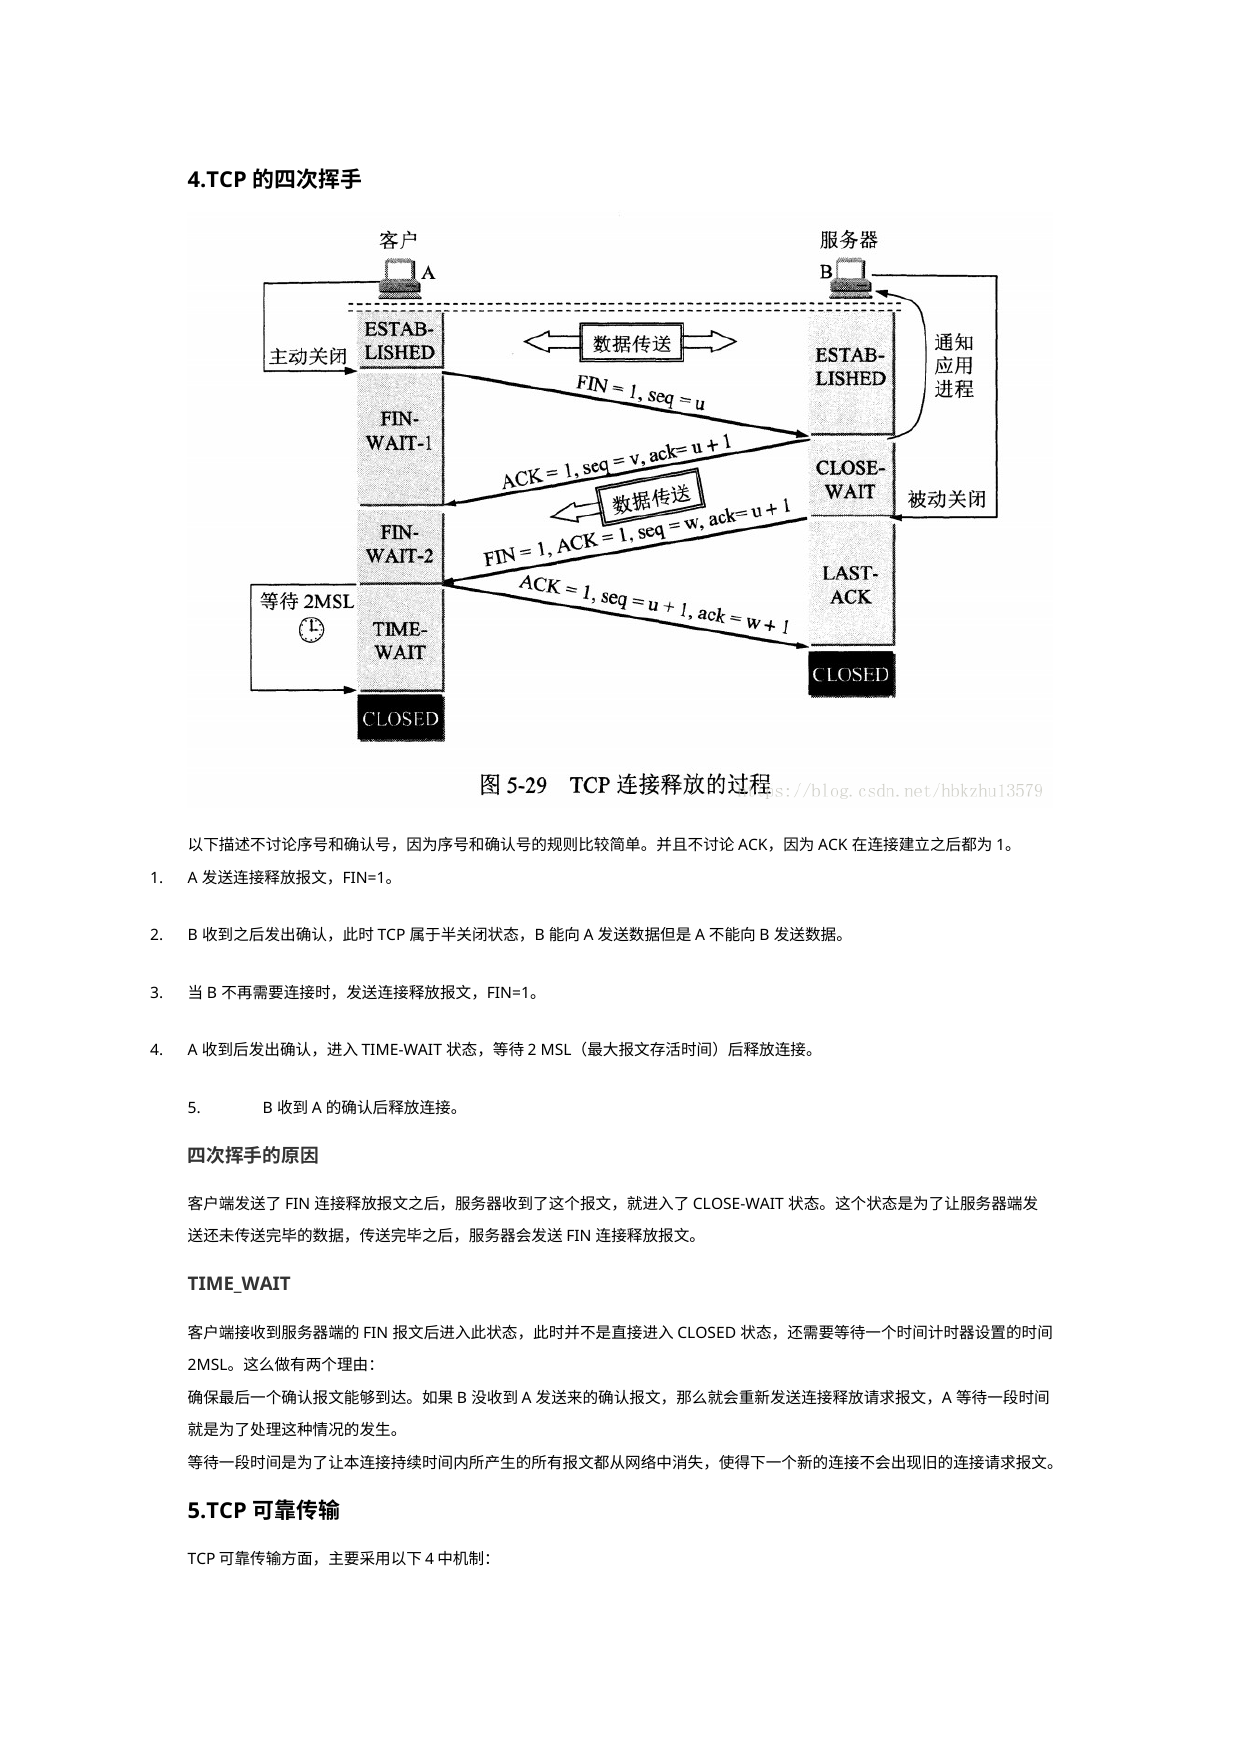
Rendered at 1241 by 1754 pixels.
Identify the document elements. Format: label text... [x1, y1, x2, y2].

text 5.TCP 可靠传输 [187, 1493, 1053, 1526]
picture [187, 210, 1053, 809]
list 当 B 不再需要连接时，发送连接释放报文，FIN=1。 [150, 975, 1053, 1008]
text 客户端接收到服务器端的 FIN 报文后进入此状态，此时并不是直接进入 CLOSED 状态，还需要等待一个时间计时器设置的时间 2MSL。这么做有两个理由： 确保最后一个确认报文能够到达。如果 B 没收到 A 发送来的确认报文，那么就会重新发送连接释放请求报文，A 等待一段时间就是为了处理这种情况的发生。 等待一段时间是为了让本连接持续时间内所产生的所有报文都从网络中消失，使得下一个新的连接不会出现旧的连接请求报文。 [187, 1315, 1053, 1478]
text TCP可靠传输方面，主要采用以下4中机制： [187, 1541, 1053, 1574]
text 以下描述不讨论序号和确认号，因为序号和确认号的规则比较简单。并且不讨论 ACK，因为 ACK 在连接建立之后都为 1。 [187, 809, 1053, 860]
text TIME_WAIT [187, 1267, 1053, 1299]
list A 收到后发出确认，进入 TIME-WAIT 状态，等待 2 MSL（最大报文存活时间）后释放连接。 [150, 1033, 1053, 1065]
list A 发送连接释放报文，FIN=1。 [150, 860, 1053, 893]
text 4.TCP 的四次挥手 [187, 162, 1053, 194]
text 客户端发送了 FIN 连接释放报文之后，服务器收到了这个报文，就进入了 CLOSE-WAIT 状态。这个状态是为了让服务器端发送还未传送完毕的数据，传送完毕之后，服务器会发送 FIN 连接释放报文。 [187, 1186, 1053, 1251]
list B 收到之后发出确认，此时 TCP 属于半关闭状态，B 能向 A 发送数据但是 A 不能向 B 发送数据。 [150, 918, 1053, 950]
list B 收到 A 的确认后释放连接。 [187, 1090, 1053, 1123]
text 四次挥手的原因 [187, 1138, 1053, 1171]
